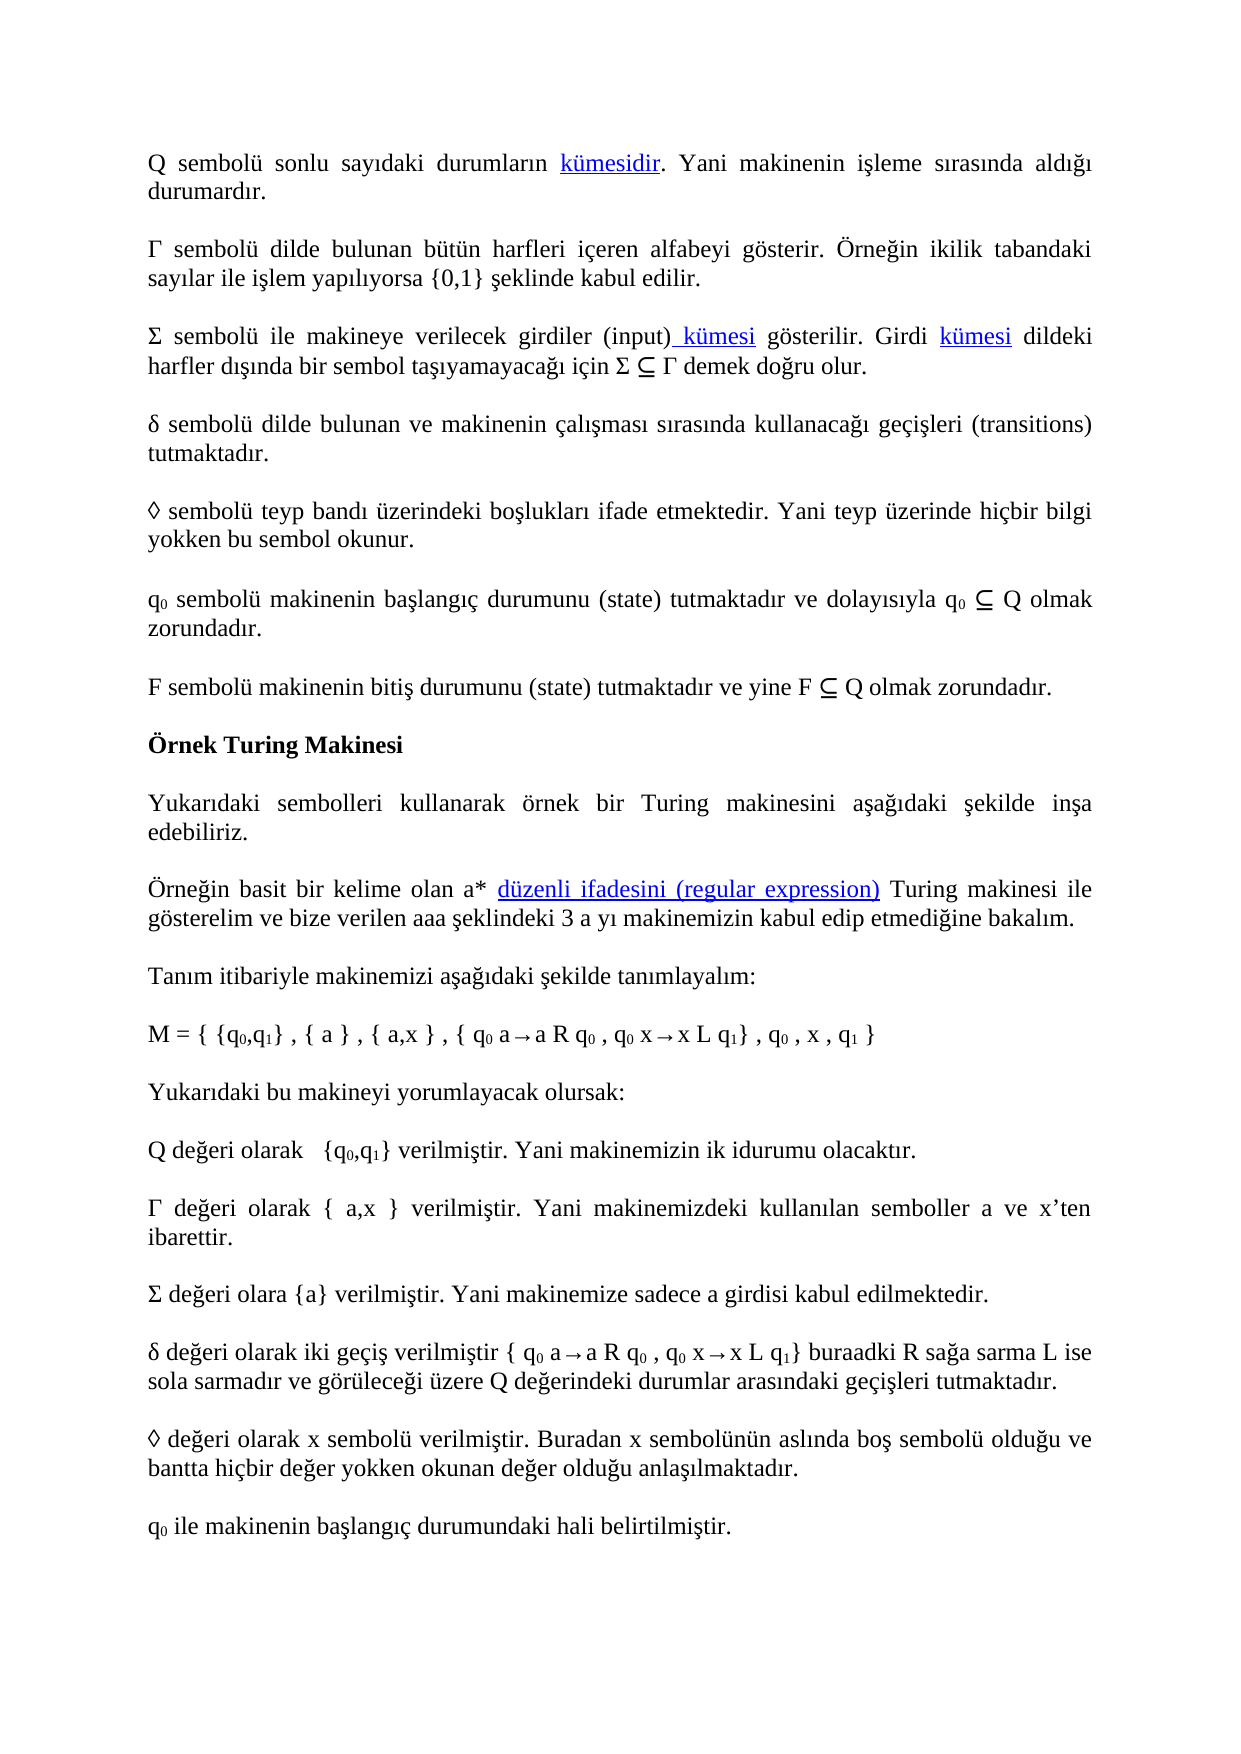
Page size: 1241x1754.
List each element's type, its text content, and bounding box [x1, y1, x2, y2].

text δ değeri olarak iki geçiş verilmiştir { q0 a→a R q0 , q0 x→x L q1} buraadki R sağa sarma L ise sola sarmadır ve görüleceği üzere Q değerindeki durumlar arasındaki geçişleri tutmaktadır. [148, 1337, 1093, 1395]
text ◊ sembolü teyp bandı üzerindeki boşlukları ifade etmektedir. Yani teyp üzerinde hiçbir bilgi yokken bu sembol okunur. [148, 496, 1093, 553]
text Örnek Turing Makinesi [148, 730, 1093, 759]
text q0 sembolü makinenin başlangıç durumunu (state) tutmaktadır ve dolayısıyla q0 ⊆ Q olmak zorundadır. [148, 582, 1093, 641]
text Γ değeri olarak { a,x } verilmiştir. Yani makinemizdeki kullanılan semboller a ve x’ten ibarettir. [148, 1193, 1093, 1250]
text Σ sembolü ile makineye verilecek girdiler (input) kümesi gösterilir. Girdi kümesi dildeki harfler dışında bir sembol taşıyamayacağı için Σ ⊆ Γ demek doğru olur. [148, 321, 1093, 380]
text Q değeri olarak {q0,q1} verilmiştir. Yani makinemizin ik idurumu olacaktır. [148, 1135, 1093, 1164]
text Yukarıdaki sembolleri kullanarak örnek bir Turing makinesini aşağıdaki şekilde inşa edebiliriz. [148, 788, 1093, 845]
text Tanım itibariyle makinemizi aşağıdaki şekilde tanımlayalım: [148, 961, 1093, 990]
text Yukarıdaki bu makineyi yorumlayacak olursak: [148, 1077, 1093, 1106]
text M = { {q0,q1} , { a } , { a,x } , { q0 a→a R q0 , q0 x→x L q1} , q0 , x , q1 } [148, 1019, 1093, 1048]
text ◊ değeri olarak x sembolü verilmiştir. Buradan x sembolünün aslında boş sembolü olduğu ve bantta hiçbir değer yokken okunan değer olduğu anlaşılmaktadır. [148, 1424, 1093, 1482]
text Örneğin basit bir kelime olan a* düzenli ifadesini (regular expression) Turing makinesi ile gösterelim ve bize verilen aaa şeklindeki 3 a yı makinemizin kabul edip etmediğine bakalım. [148, 874, 1093, 932]
text F sembolü makinenin bitiş durumunu (state) tutmaktadır ve yine F ⊆ Q olmak zorundadır. [148, 671, 1093, 701]
text Γ sembolü dilde bulunan bütün harfleri içeren alfabeyi gösterir. Örneğin ikilik tabandaki sayılar ile işlem yapılıyorsa {0,1} şeklinde kabul edilir. [148, 234, 1093, 292]
text Σ değeri olara {a} verilmiştir. Yani makinemize sadece a girdisi kabul edilmektedir. [148, 1279, 1093, 1308]
text q0 ile makinenin başlangıç durumundaki hali belirtilmiştir. [148, 1511, 1093, 1539]
text Q sembolü sonlu sayıdaki durumların kümesidir. Yani makinenin işleme sırasında aldığı durumardır. [148, 148, 1093, 205]
text δ sembolü dilde bulunan ve makinenin çalışması sırasında kullanacağı geçişleri (transitions) tutmaktadır. [148, 409, 1093, 467]
